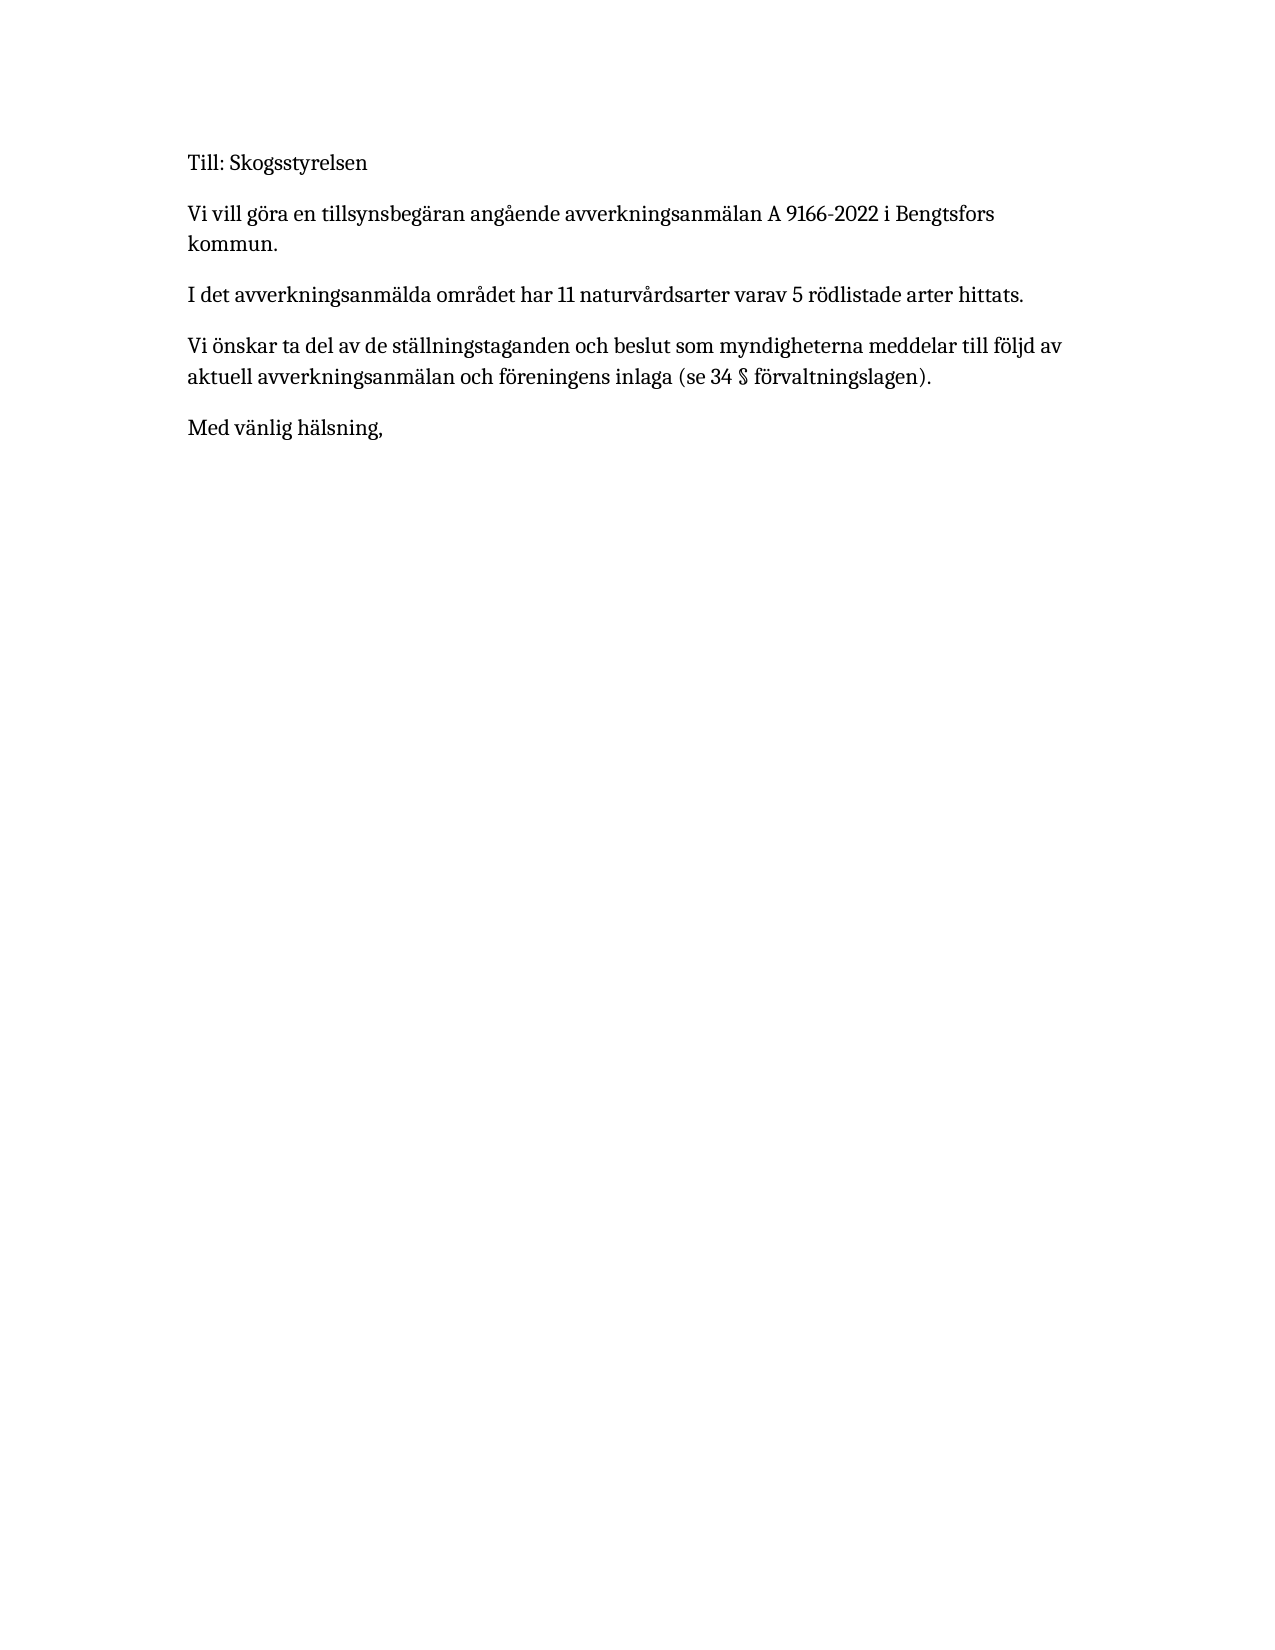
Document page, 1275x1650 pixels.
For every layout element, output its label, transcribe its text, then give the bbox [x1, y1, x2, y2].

text I det avverkningsanmälda området har 11 naturvårdsarter varav 5 rödlistade arter hittats. [187, 282, 1087, 309]
text Till: Skogsstyrelsen [187, 150, 1087, 176]
text Vi önskar ta del av de ställningstaganden och beslut som myndigheterna meddelar till följd av aktuell avverkningsanmälan och föreningens inlaga (se 34 § förvaltningslagen). [187, 333, 1087, 390]
text Med vänlig hälsning, [187, 414, 1087, 471]
text Vi vill göra en tillsynsbegäran angående avverkningsanmälan A 9166-2022 i Bengtsfors kommun. [187, 201, 1087, 258]
